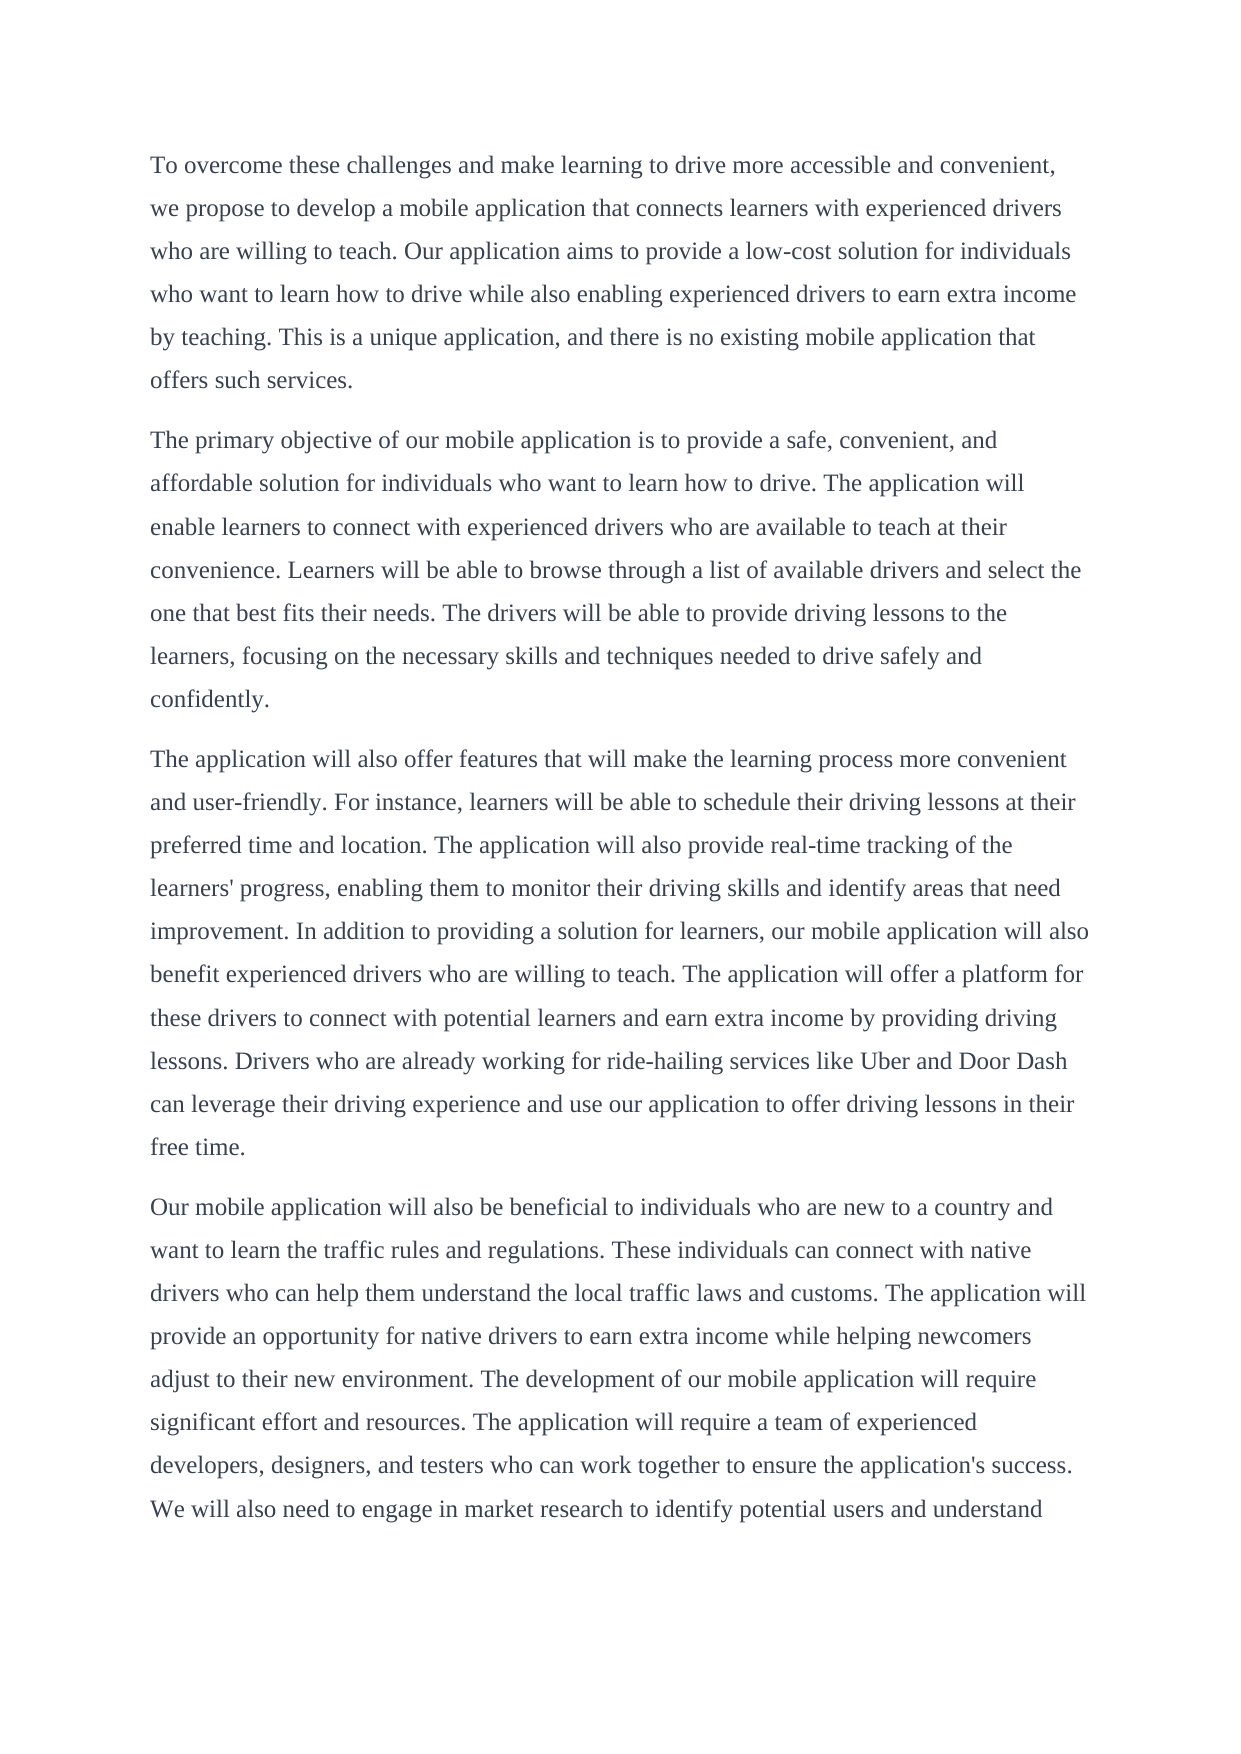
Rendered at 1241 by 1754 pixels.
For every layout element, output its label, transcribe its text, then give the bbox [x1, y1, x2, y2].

text The application will also offer features that will make the learning process more convenient and user-friendly. For instance, learners will be able to schedule their driving lessons at their preferred time and location. The application will also provide real-time tracking of the learners' progress, enabling them to monitor their driving skills and identify areas that need improvement. In addition to providing a solution for learners, our mobile application will also benefit experienced drivers who are willing to teach. The application will offer a platform for these drivers to connect with potential learners and earn extra income by providing driving lessons. Drivers who are already working for ride-hailing services like Uber and Door Dash can leverage their driving experience and use our application to offer driving lessons in their free time. [150, 744, 1090, 1161]
text The primary objective of our mobile application is to provide a safe, convenient, and affordable solution for individuals who want to learn how to drive. The application will enable learners to connect with experienced drivers who are available to teach at their convenience. Learners will be able to browse through a list of available drivers and select the one that best fits their needs. The drivers will be able to provide driving lessons to the learners, focusing on the necessary skills and techniques needed to drive safely and confidently. [150, 425, 1090, 713]
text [150, 1192, 1090, 1522]
text To overcome these challenges and make learning to drive more accessible and convenient, we propose to develop a mobile application that connects learners with experienced drivers who are willing to teach. Our application aims to provide a low-cost solution for individuals who want to learn how to drive while also enabling experienced drivers to earn extra income by teaching. This is a unique application, and there is no existing mobile application that offers such services. [150, 150, 1090, 394]
